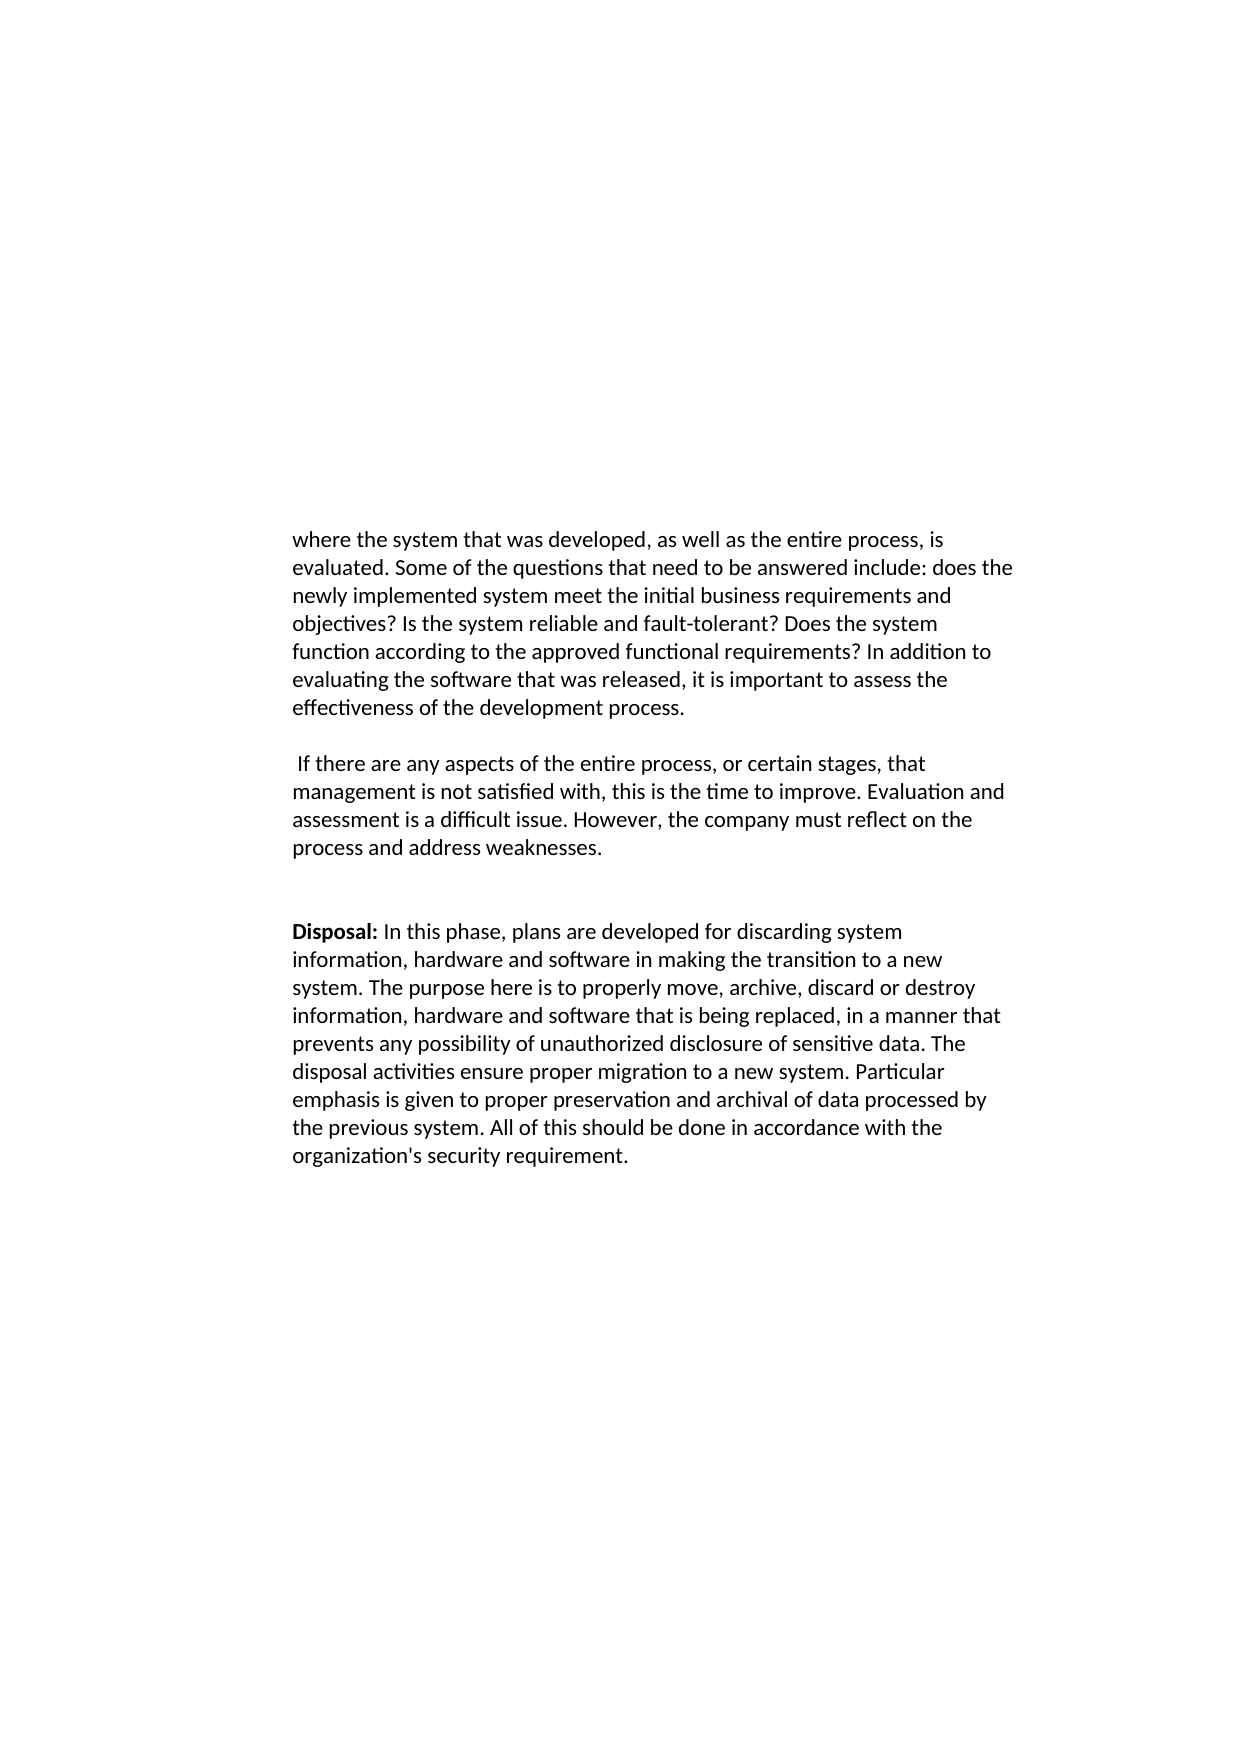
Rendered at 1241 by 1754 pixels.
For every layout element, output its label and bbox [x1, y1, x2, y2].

text [292, 525, 1015, 1169]
